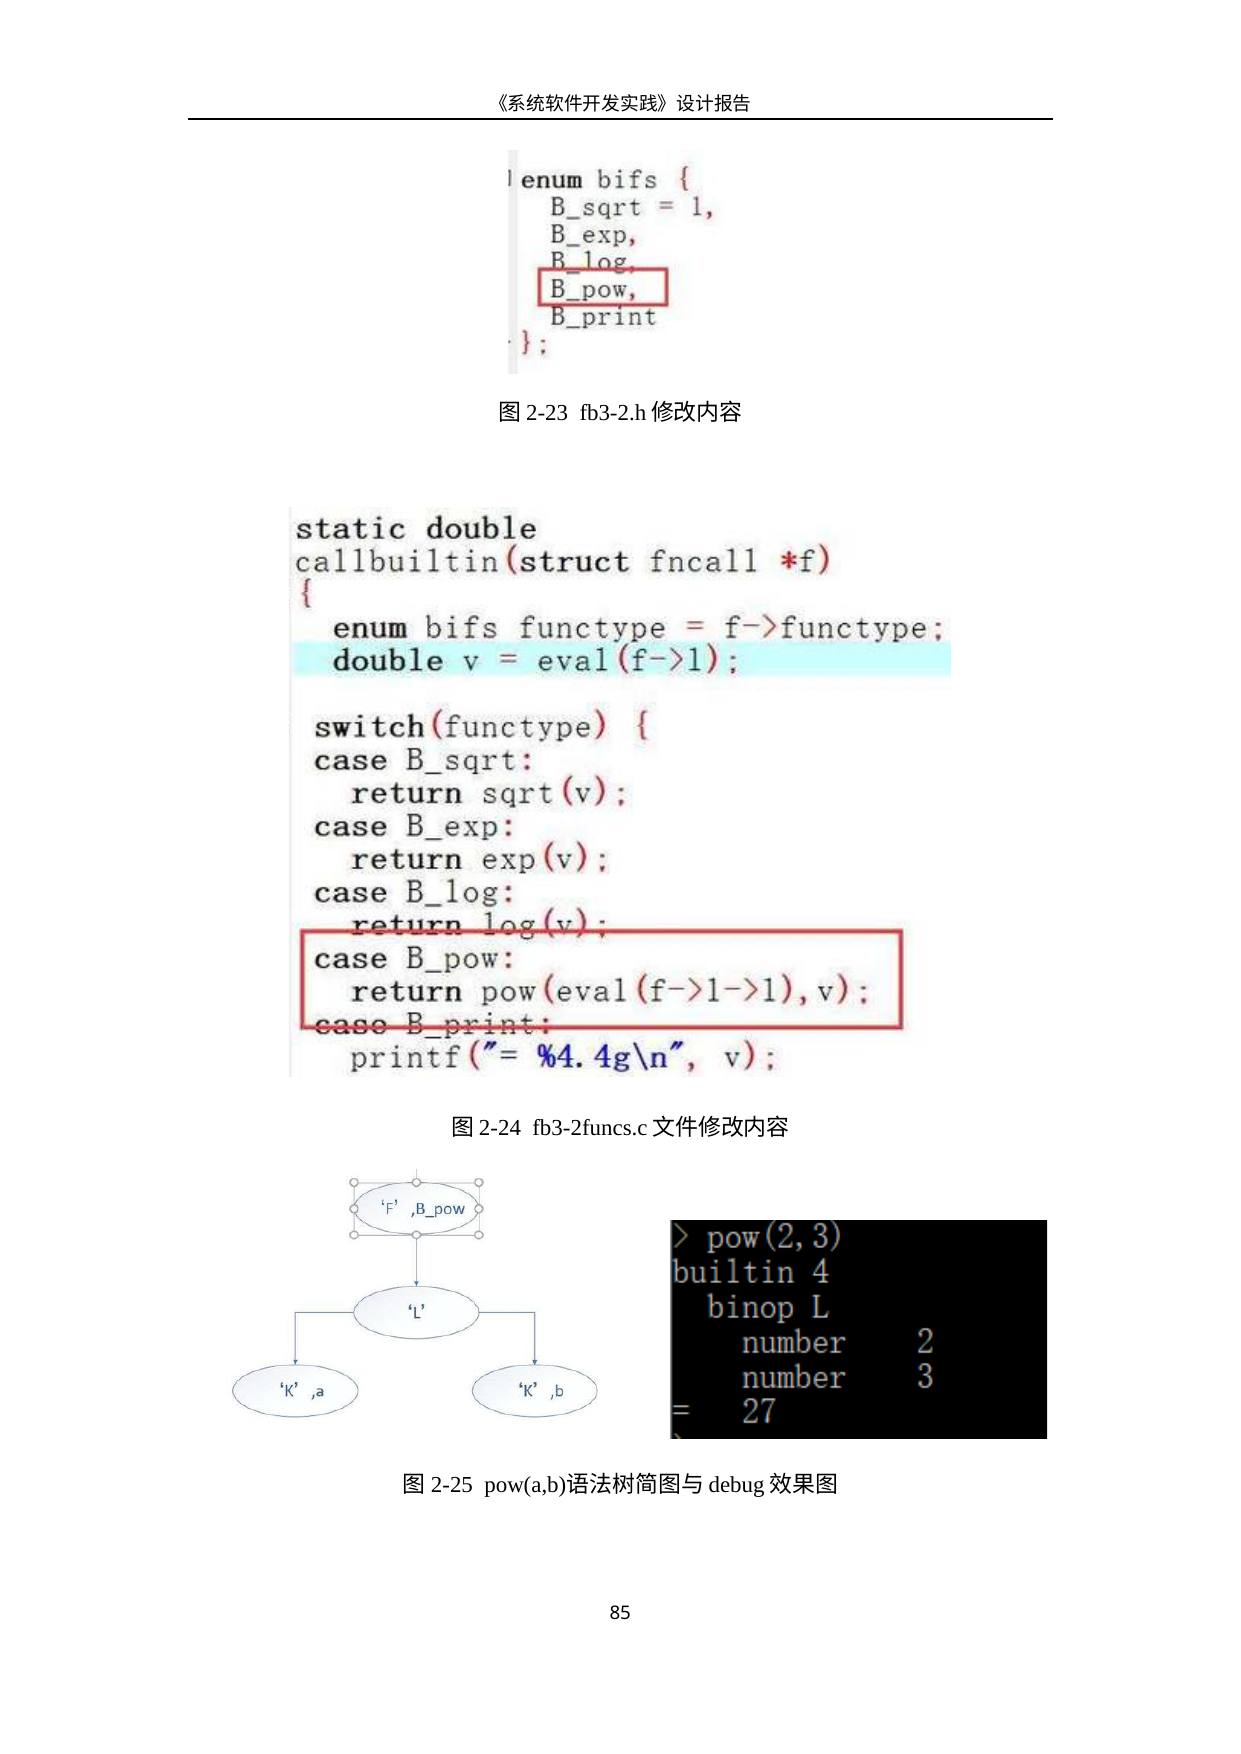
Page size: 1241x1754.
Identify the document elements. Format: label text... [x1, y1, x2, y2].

picture [193, 1169, 664, 1439]
text 图 -19 pow(a,b)语法树简图与debug效果图 [187, 1450, 1053, 1515]
picture [669, 1220, 1048, 1439]
picture [508, 150, 732, 374]
text 图 -17 fb3-2.h修改内容 [187, 377, 1053, 442]
text 图 -18 fb3-2funcs.c文件修改内容 [187, 1092, 1053, 1157]
picture [288, 507, 952, 1077]
